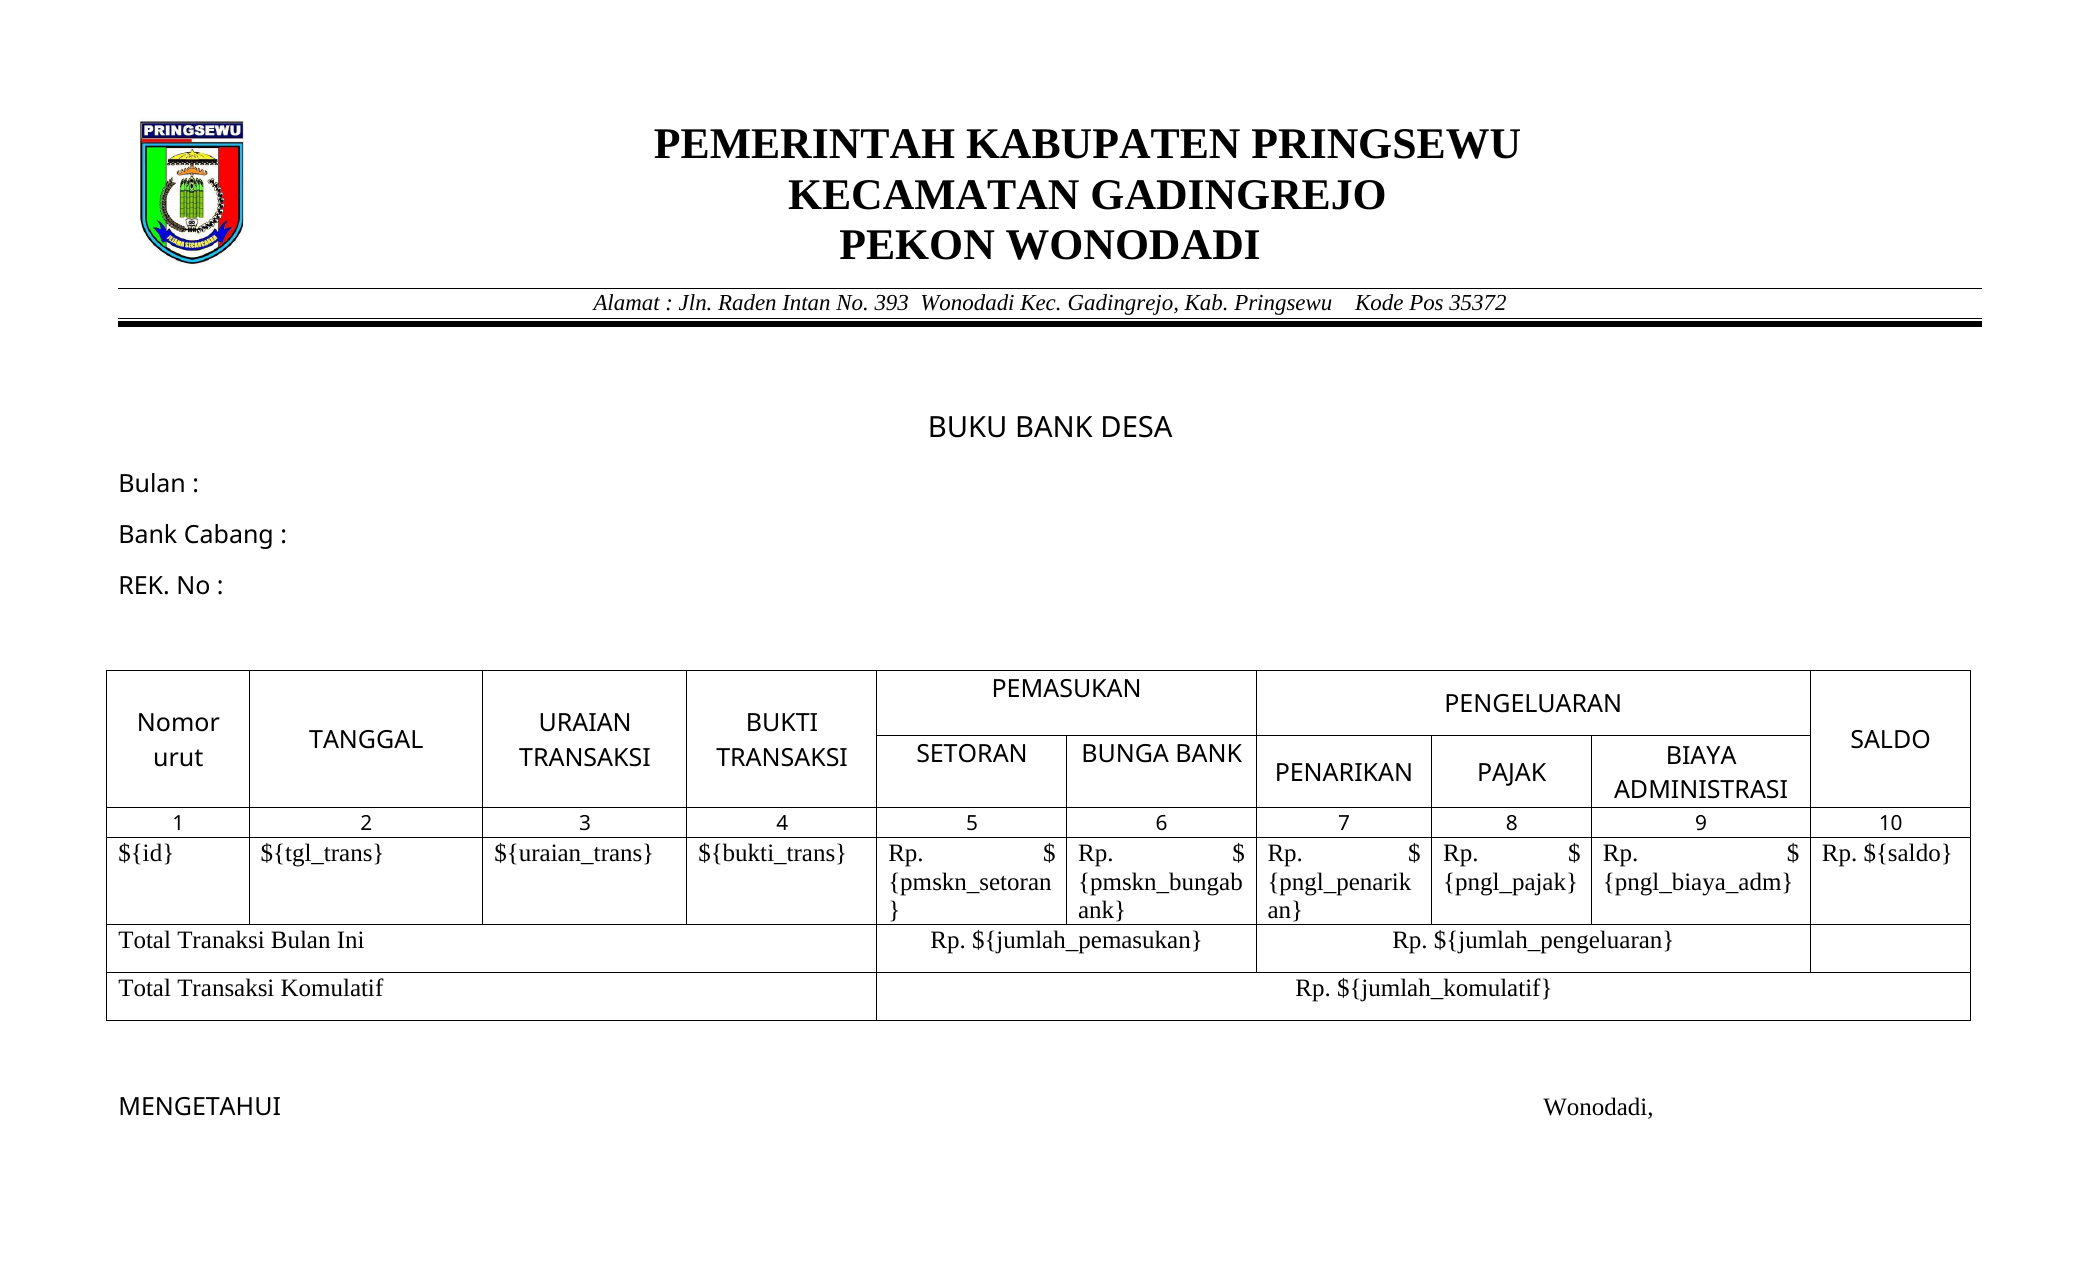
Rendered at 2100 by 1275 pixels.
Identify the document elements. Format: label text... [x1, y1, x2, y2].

table_cell Total Transaksi Komulatif [107, 973, 876, 1020]
table_header URAIAN TRANSAKSI [483, 671, 686, 807]
table_cell ${tgl_trans} [250, 838, 482, 924]
table_cell Rp. ${jumlah_komulatif} [877, 973, 1970, 1020]
text REK. No : [118, 568, 1982, 602]
table_cell 3 [483, 808, 686, 837]
table_cell [1811, 925, 1970, 972]
table_cell Total Tranaksi Bulan Ini [107, 925, 876, 972]
table_cell SETORAN [877, 736, 1066, 807]
table_cell Rp. ${pngl_penarikan} [1257, 838, 1431, 924]
text MENGETAHUI Wonodadi, [118, 1089, 1982, 1123]
table_cell 8 [1432, 808, 1591, 837]
table_cell Rp. ${jumlah_pengeluaran} [1257, 925, 1810, 972]
table_cell PENARIKAN [1257, 736, 1431, 807]
table_cell BUNGA BANK [1067, 736, 1256, 807]
table_cell Rp. ${jumlah_pemasukan} [877, 925, 1256, 972]
table_cell Rp. ${pmskn_bungabank} [1067, 838, 1256, 924]
text PEKON WONODADI [118, 219, 1982, 269]
table_cell 5 [877, 808, 1066, 837]
table_cell 1 [107, 808, 249, 837]
table_header PENGELUARAN [1257, 671, 1810, 734]
table_cell ${bukti_trans} [687, 838, 876, 924]
table_cell Rp. ${saldo} [1811, 838, 1970, 924]
text KECAMATAN GADINGREJO [193, 168, 1982, 219]
table_cell 10 [1811, 808, 1970, 837]
table_cell ${id} [107, 838, 249, 924]
table_cell 6 [1067, 808, 1256, 837]
table_header Nomor urut [107, 671, 249, 807]
text Alamat : Jln. Raden Intan No. 393 Wonodadi Kec. Gadingrejo, Kab. Pringsewu Kode Pos 35372 [118, 289, 1982, 318]
table_cell ${uraian_trans} [483, 838, 686, 924]
table_header TANGGAL [250, 671, 482, 807]
text Bank Cabang : [118, 517, 1982, 551]
table_cell 7 [1257, 808, 1431, 837]
text BUKU BANK DESA [118, 406, 1982, 446]
table_cell Rp. ${pmskn_setoran} [877, 838, 1066, 924]
table_cell Rp. ${pngl_biaya_adm} [1592, 838, 1810, 924]
picture [140, 118, 193, 219]
table_cell BIAYA ADMINISTRASI [1592, 736, 1810, 807]
table_cell Rp. ${pngl_pajak} [1432, 838, 1591, 924]
table_cell PAJAK [1432, 736, 1591, 807]
text PEMERINTAH KABUPATEN PRINGSEWU [193, 118, 1982, 168]
table_cell 2 [250, 808, 482, 837]
table_cell 4 [687, 808, 876, 837]
table_header PEMASUKAN [877, 671, 1256, 734]
table_header SALDO [1811, 671, 1970, 807]
text Bulan : [118, 466, 1982, 500]
table_cell 9 [1592, 808, 1810, 837]
table_header BUKTI TRANSAKSI [687, 671, 876, 807]
